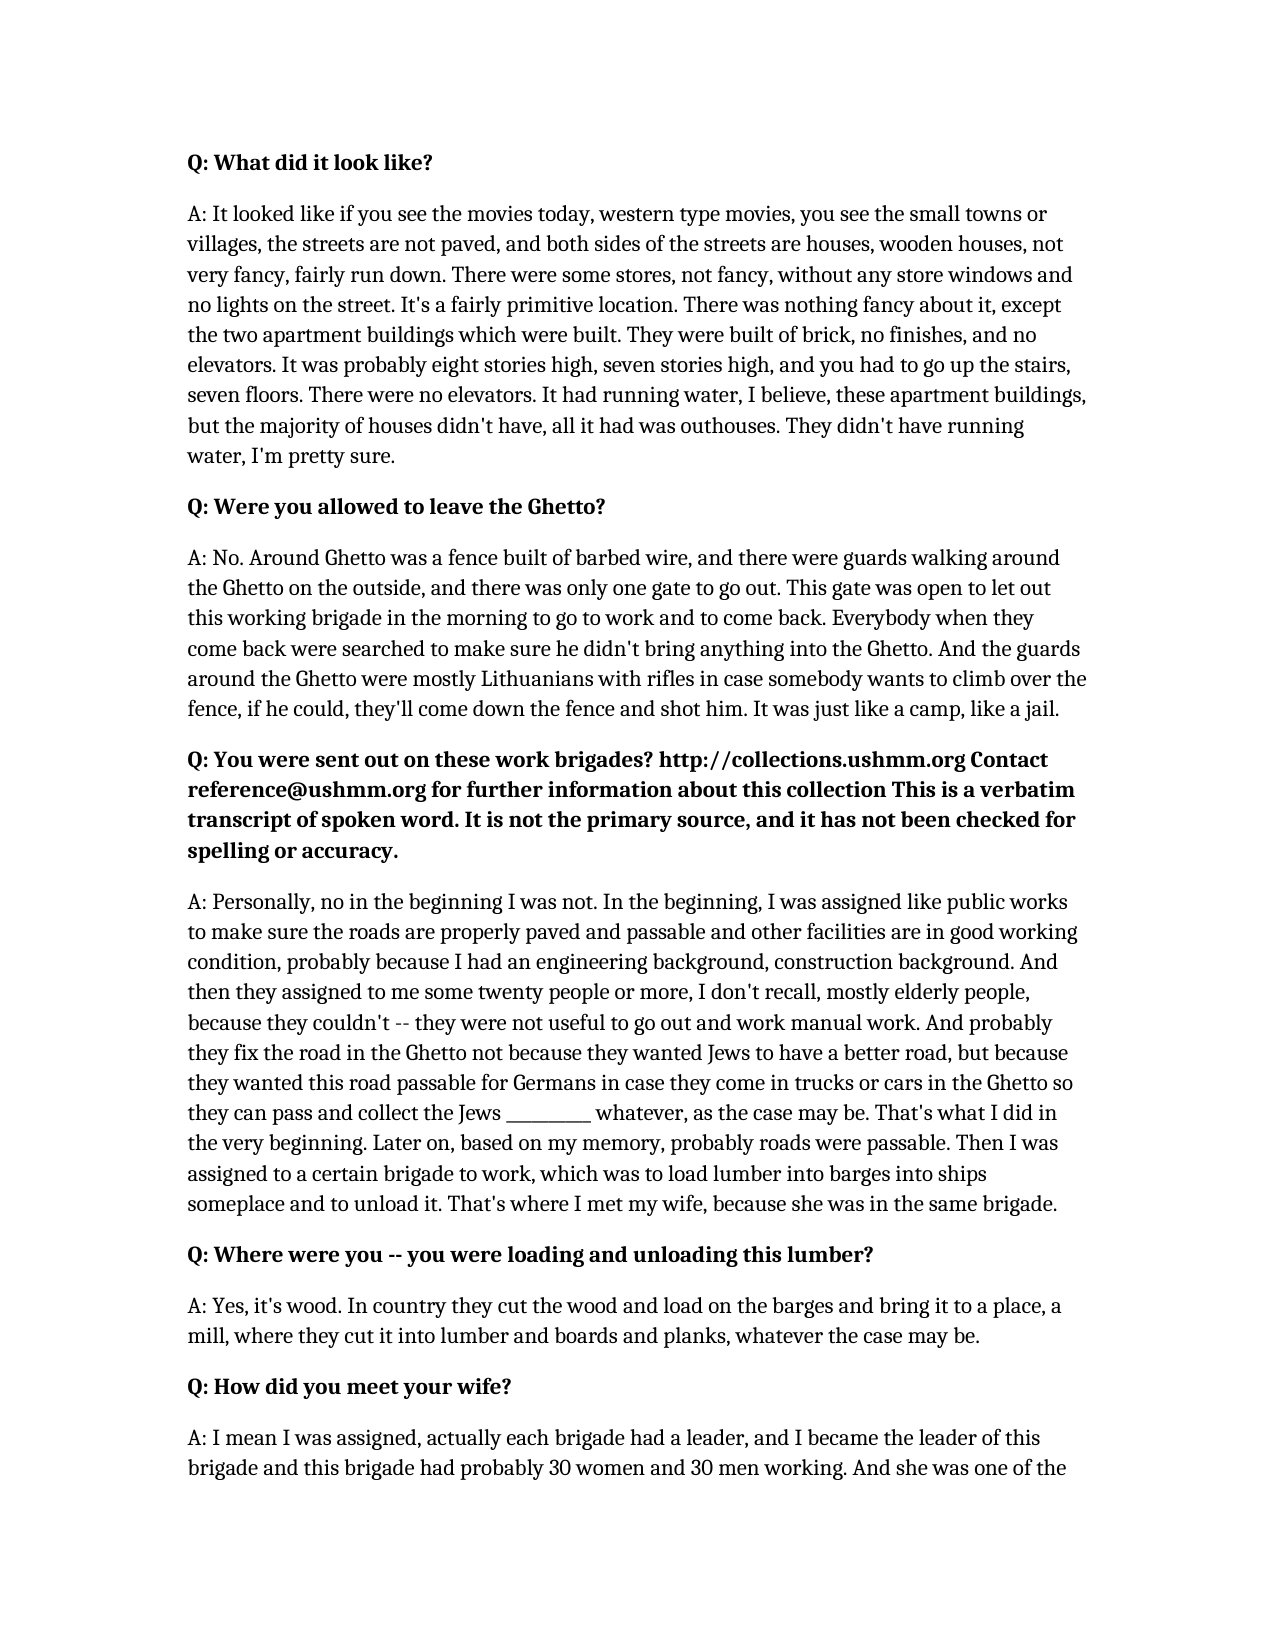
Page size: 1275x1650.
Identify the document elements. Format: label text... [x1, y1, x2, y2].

text A: No. Around Ghetto was a fence built of barbed wire, and there were guards walking around the Ghetto on the outside, and there was only one gate to go out. This gate was open to let out this working brigade in the morning to go to work and to come back. Everybody when they come back were searched to make sure he didn't bring anything into the Ghetto. And the guards around the Ghetto were mostly Lithuanians with rifles in case somebody wants to climb over the fence, if he could, they'll come down the fence and shot him. It was just like a camp, like a jail. [187, 545, 1087, 722]
text Q: What did it look like? [187, 150, 1087, 176]
text Q: Were you allowed to leave the Ghetto? [187, 494, 1087, 520]
text A: Personally, no in the beginning I was not. In the beginning, I was assigned like public works to make sure the roads are properly paved and passable and other facilities are in good working condition, probably because I had an engineering background, construction background. And then they assigned to me some twenty people or more, I don't recall, mostly elderly people, because they couldn't -- they were not useful to go out and work manual work. And probably they fix the road in the Ghetto not because they wanted Jews to have a better road, but because they wanted this road passable for Germans in case they come in trucks or cars in the Ghetto so they can pass and collect the Jews __________ whatever, as the case may be. That's what I did in the very beginning. Later on, based on my memory, probably roads were passable. Then I was assigned to a certain brigade to work, which was to load lumber into barges into ships someplace and to unload it. That's where I met my wife, because she was in the same brigade. [187, 888, 1087, 1217]
text A: Yes, it's wood. In country they cut the wood and load on the barges and bring it to a place, a mill, where they cut it into lumber and boards and planks, whatever the case may be. [187, 1293, 1087, 1349]
text Q: How did you meet your wife? [187, 1374, 1087, 1400]
text Q: You were sent out on these work brigades? http://collections.ushmm.org Contact reference@ushmm.org for further information about this collection This is a verbatim transcript of spoken word. It is not the primary source, and it has not been checked for spelling or accuracy. [187, 747, 1087, 864]
text A: It looked like if you see the movies today, western type movies, you see the small towns or villages, the streets are not paved, and both sides of the streets are houses, wooden houses, not very fancy, fairly run down. There were some stores, not fancy, without any store windows and no lights on the street. It's a fairly primitive location. There was nothing fancy about it, except the two apartment buildings which were built. They were built of brick, no finishes, and no elevators. It was probably eight stories high, seven stories high, and you had to go up the stairs, seven floors. There were no elevators. It had running water, I believe, these apartment buildings, but the majority of houses didn't have, all it had was outhouses. They didn't have running water, I'm pretty sure. [187, 201, 1087, 469]
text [187, 1425, 1087, 1482]
text Q: Where were you -- you were loading and unloading this lumber? [187, 1242, 1087, 1268]
